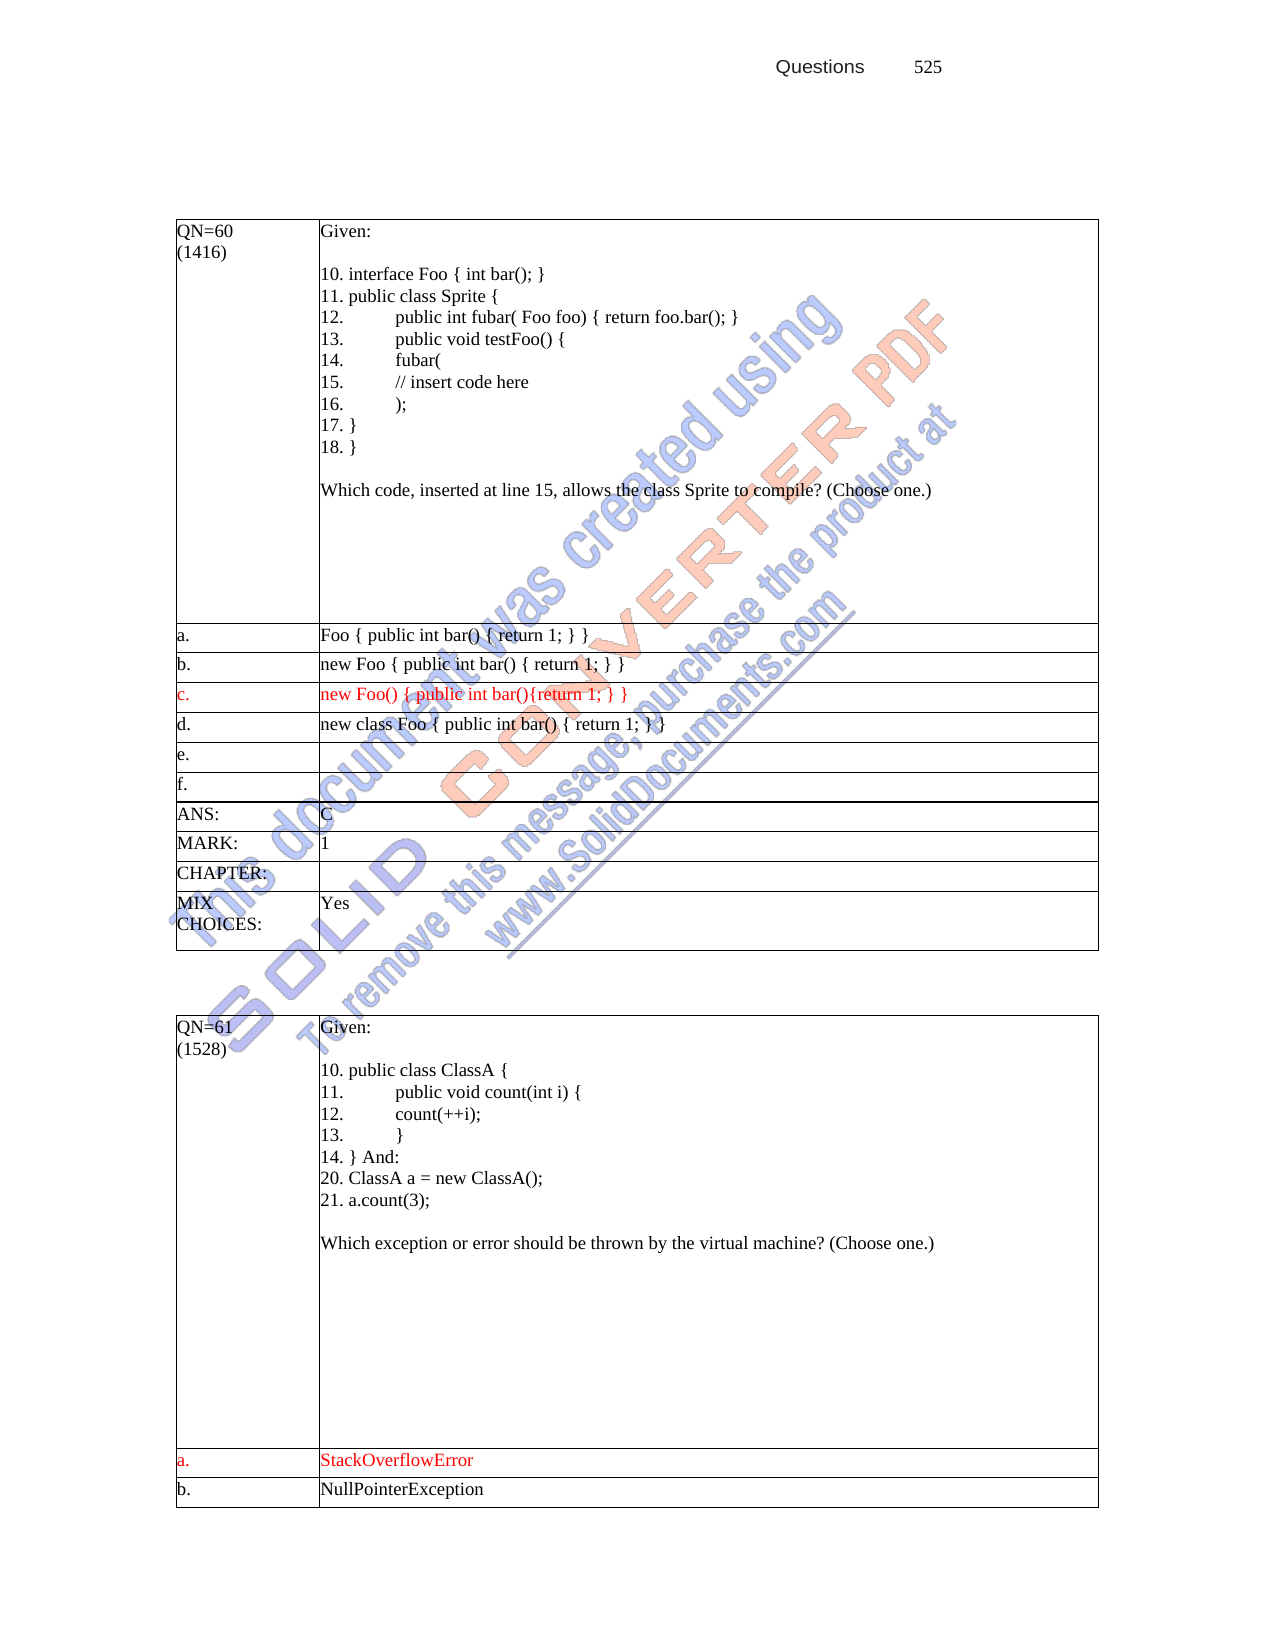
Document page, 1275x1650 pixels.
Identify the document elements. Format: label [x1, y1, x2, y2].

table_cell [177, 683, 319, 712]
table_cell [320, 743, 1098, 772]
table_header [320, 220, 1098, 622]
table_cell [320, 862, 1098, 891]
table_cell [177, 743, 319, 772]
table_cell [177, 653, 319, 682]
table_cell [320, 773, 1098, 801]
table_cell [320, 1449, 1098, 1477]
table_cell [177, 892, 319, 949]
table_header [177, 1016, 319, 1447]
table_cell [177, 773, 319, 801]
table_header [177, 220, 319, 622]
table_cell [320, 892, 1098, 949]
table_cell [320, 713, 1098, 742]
picture [168, 295, 957, 1055]
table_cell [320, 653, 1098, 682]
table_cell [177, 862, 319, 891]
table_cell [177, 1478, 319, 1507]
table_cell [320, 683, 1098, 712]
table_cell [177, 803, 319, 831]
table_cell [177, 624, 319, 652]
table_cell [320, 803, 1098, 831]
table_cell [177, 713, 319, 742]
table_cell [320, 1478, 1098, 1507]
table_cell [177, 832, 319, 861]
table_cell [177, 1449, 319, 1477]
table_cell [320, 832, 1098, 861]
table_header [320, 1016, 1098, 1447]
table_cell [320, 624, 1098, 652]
